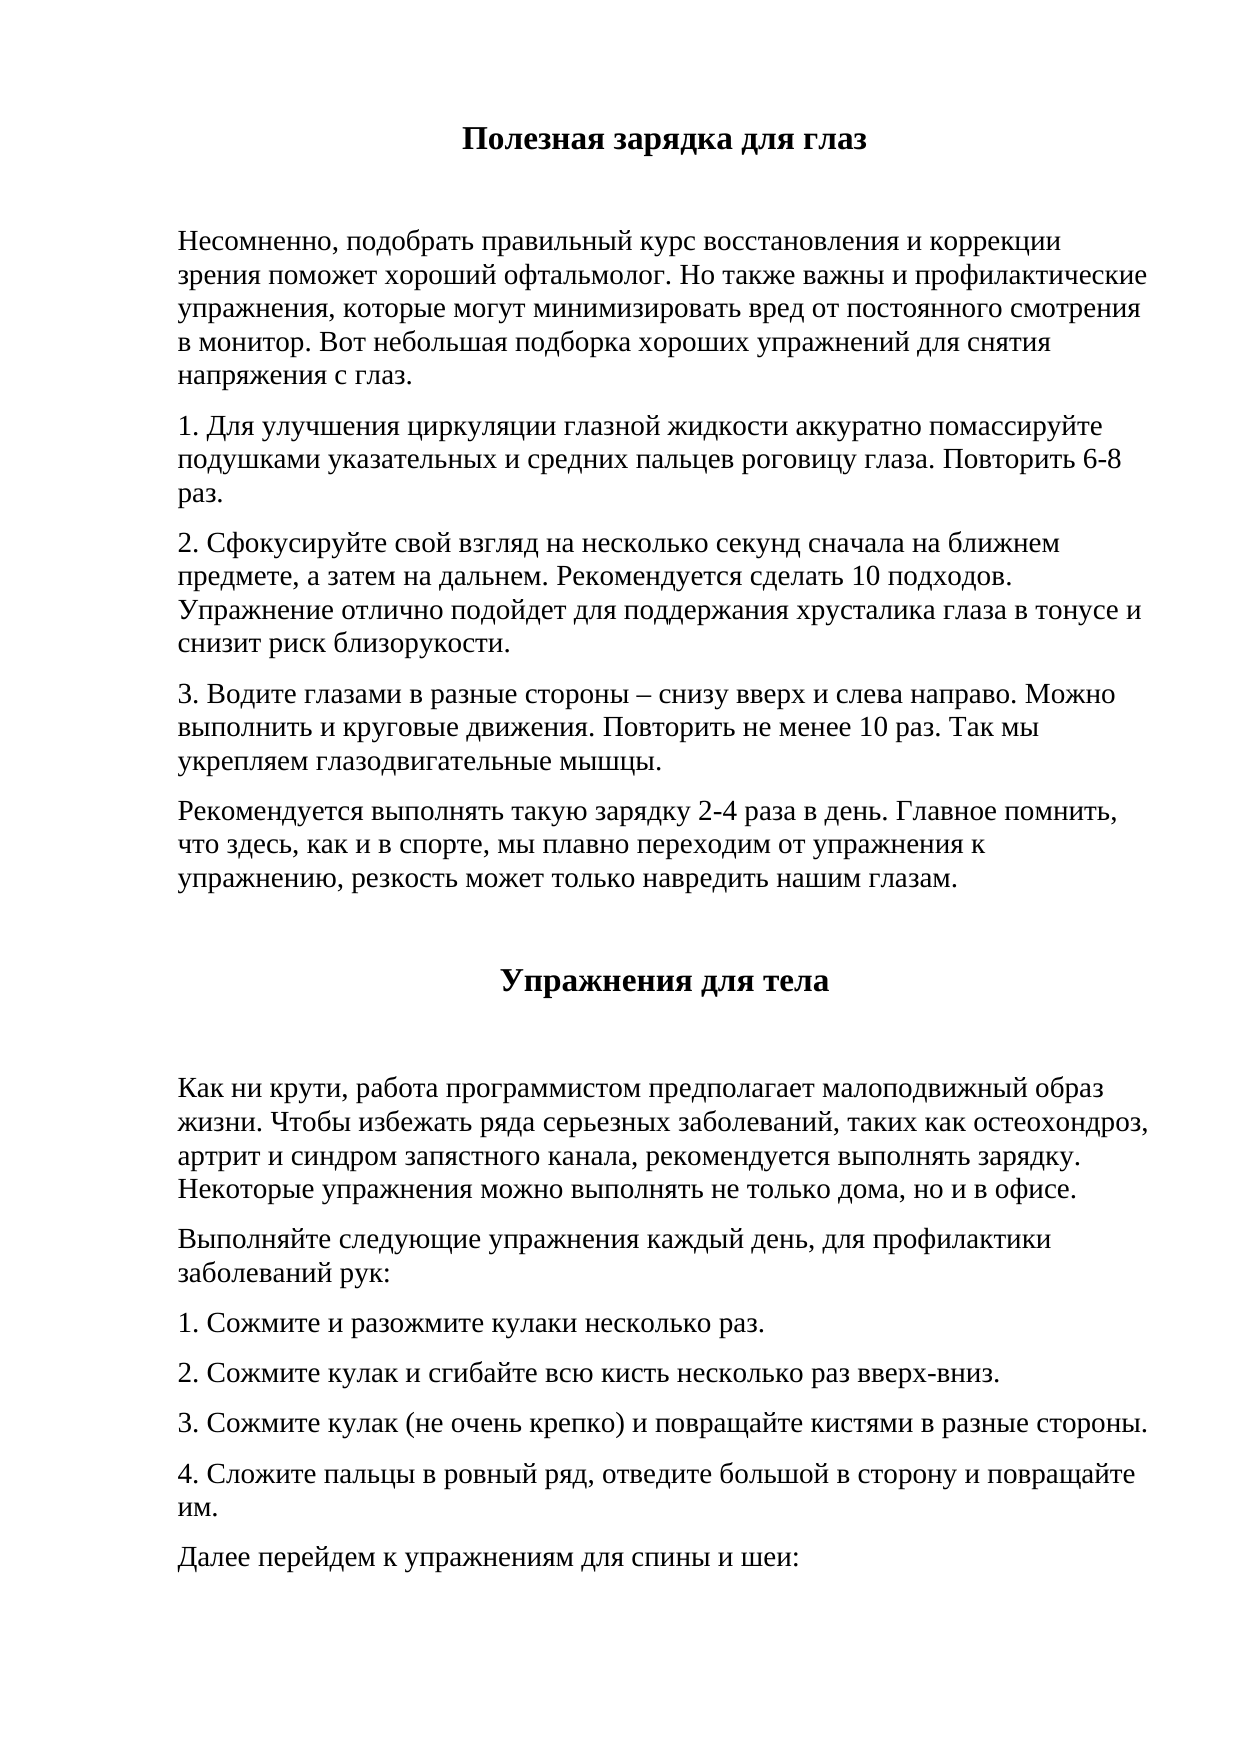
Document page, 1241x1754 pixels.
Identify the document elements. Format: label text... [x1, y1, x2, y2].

text 3. Водите глазами в разные стороны – снизу вверх и слева направо. Можно выполнить и круговые движения. Повторить не менее 10 раз. Так мы укрепляем глазодвигательные мышцы. [177, 676, 1152, 776]
text 2. Сожмите кулак и сгибайте всю кисть несколько раз вверх-вниз. [177, 1355, 1152, 1389]
text Рекомендуется выполнять такую зарядку 2-4 раза в день. Главное помнить, что здесь, как и в спорте, мы плавно переходим от упражнения к упражнению, резкость может только навредить нашим глазам. [177, 793, 1152, 894]
text 4. Сложите пальцы в ровный ряд, отведите большой в сторону и повращайте им. [177, 1456, 1152, 1523]
text Полезная зарядка для глаз [177, 118, 1152, 156]
text 1. Для улучшения циркуляции глазной жидкости аккуратно помассируйте подушками указательных и средних пальцев роговицу глаза. Повторить 6-8 раз. [177, 408, 1152, 508]
text Далее перейдем к упражнениям для спины и шеи: [177, 1539, 1152, 1573]
text Как ни крути, работа программистом предполагает малоподвижный образ жизни. Чтобы избежать ряда серьезных заболеваний, таких как остеохондроз, артрит и синдром запястного канала, рекомендуется выполнять зарядку. Некоторые упражнения можно выполнять не только дома, но и в офисе. [177, 1071, 1152, 1205]
text 1. Сожмите и разожмите кулаки несколько раз. [177, 1305, 1152, 1339]
text Упражнения для тела [177, 961, 1152, 999]
text 3. Сожмите кулак (не очень крепко) и повращайте кистями в разные стороны. [177, 1406, 1152, 1439]
text Несомненно, подобрать правильный курс восстановления и коррекции зрения поможет хороший офтальмолог. Но также важны и профилактические упражнения, которые могут минимизировать вред от постоянного смотрения в монитор. Вот небольшая подборка хороших упражнений для снятия напряжения с глаз. [177, 223, 1152, 391]
text Выполняйте следующие упражнения каждый день, для профилактики заболеваний рук: [177, 1221, 1152, 1288]
text 2. Сфокусируйте свой взгляд на несколько секунд сначала на ближнем предмете, а затем на дальнем. Рекомендуется сделать 10 подходов. Упражнение отлично подойдет для поддержания хрусталика глаза в тонусе и снизит риск близорукости. [177, 525, 1152, 659]
